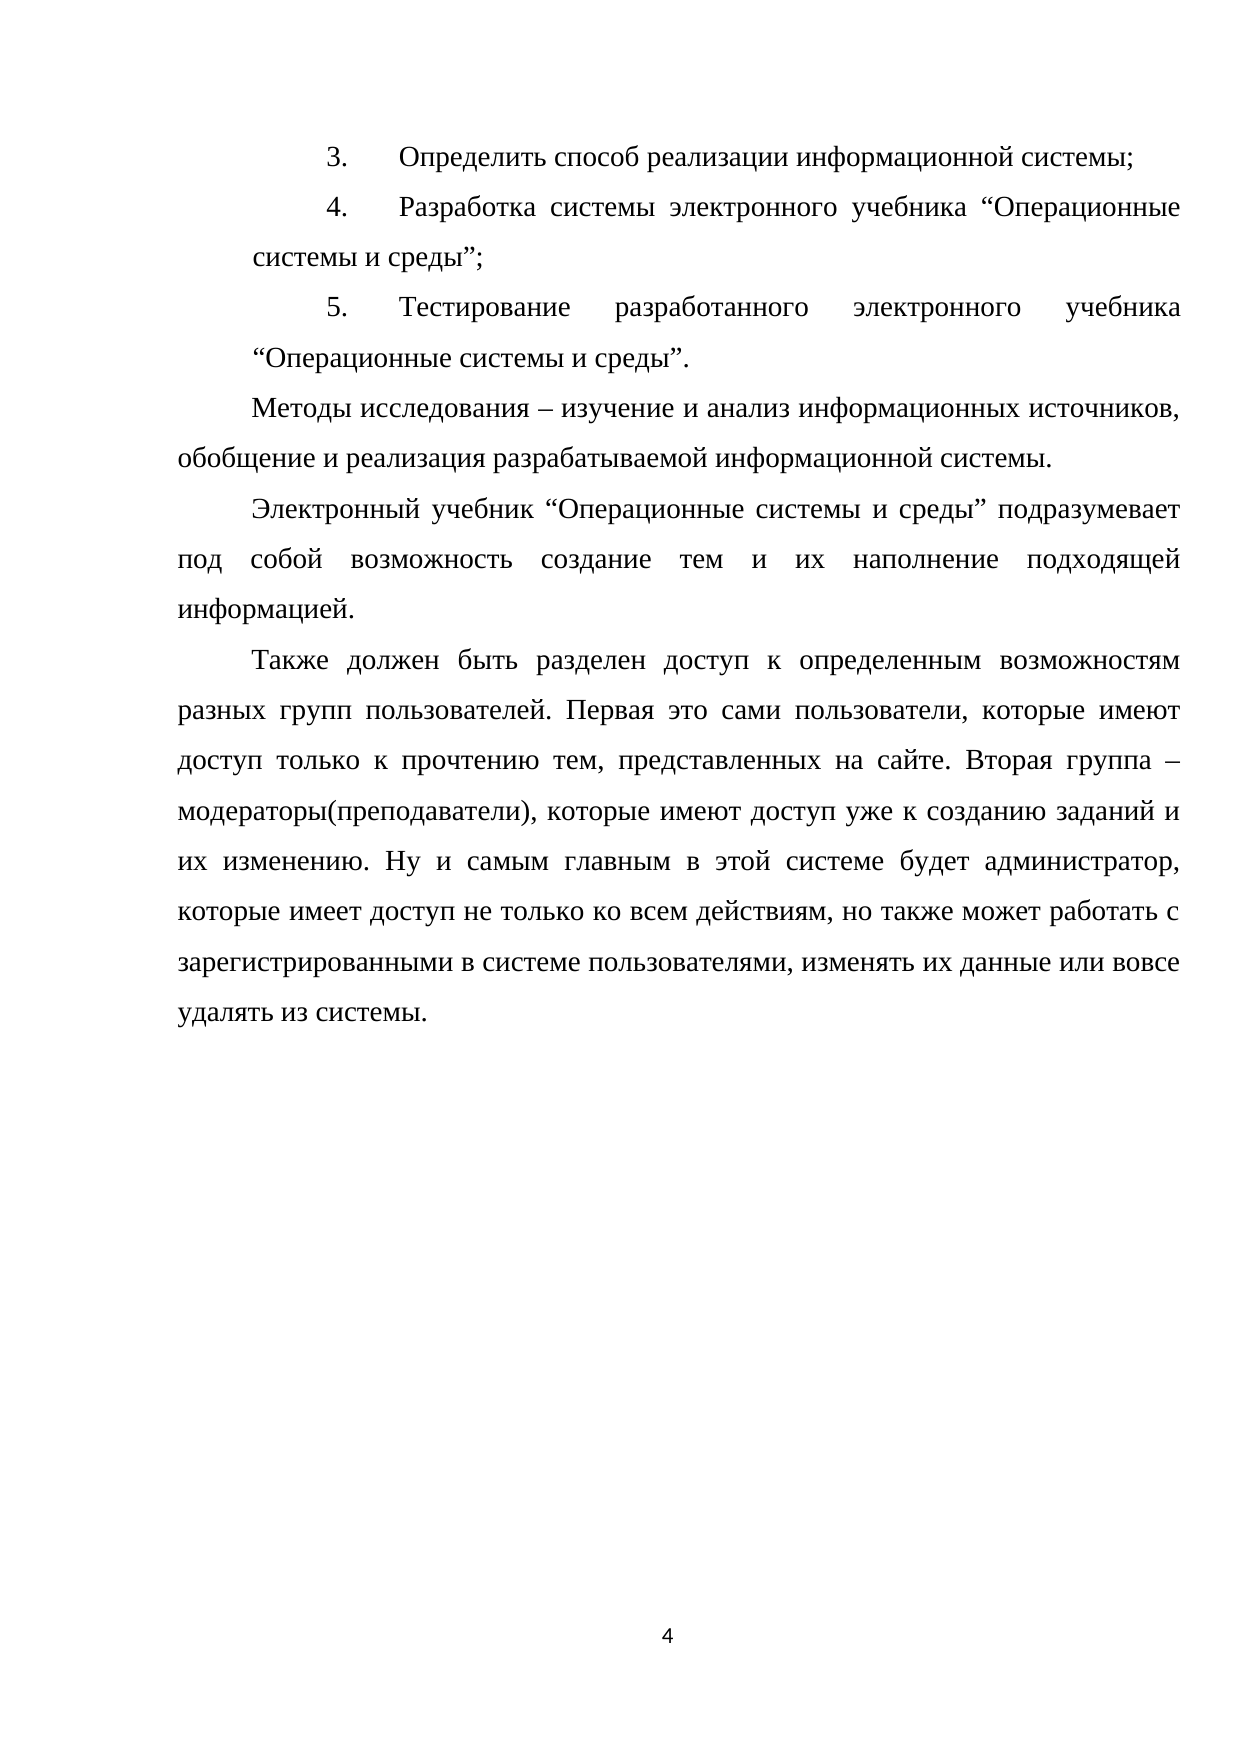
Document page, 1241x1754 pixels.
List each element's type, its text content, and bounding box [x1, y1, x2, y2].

list Определить способ реализации информационной системы; [252, 139, 1181, 172]
list Разработка системы электронного учебника “Операционные системы и среды”; [252, 189, 1181, 273]
text Также должен быть разделен доступ к определенным возможностям разных групп пользователей. Первая это сами пользователи, которые имеют доступ только к прочтению тем, представленных на сайте. Вторая группа – модераторы(преподаватели), которые имеют доступ уже к созданию заданий и их изменению. Ну и самым главным в этой системе будет администратор, которые имеет доступ не только ко всем действиям, но также может работать с зарегистрированными в системе пользователями, изменять их данные или вовсе удалять из системы. [177, 642, 1181, 1027]
text Методы исследования – изучение и анализ информационных источников, обобщение и реализация разрабатываемой информационной системы. [177, 390, 1181, 474]
list Тестирование разработанного электронного учебника “Операционные системы и среды”. [252, 289, 1181, 373]
text Электронный учебник “Операционные системы и среды” подразумевает под собой возможность создание тем и их наполнение подходящей информацией. [177, 491, 1181, 625]
